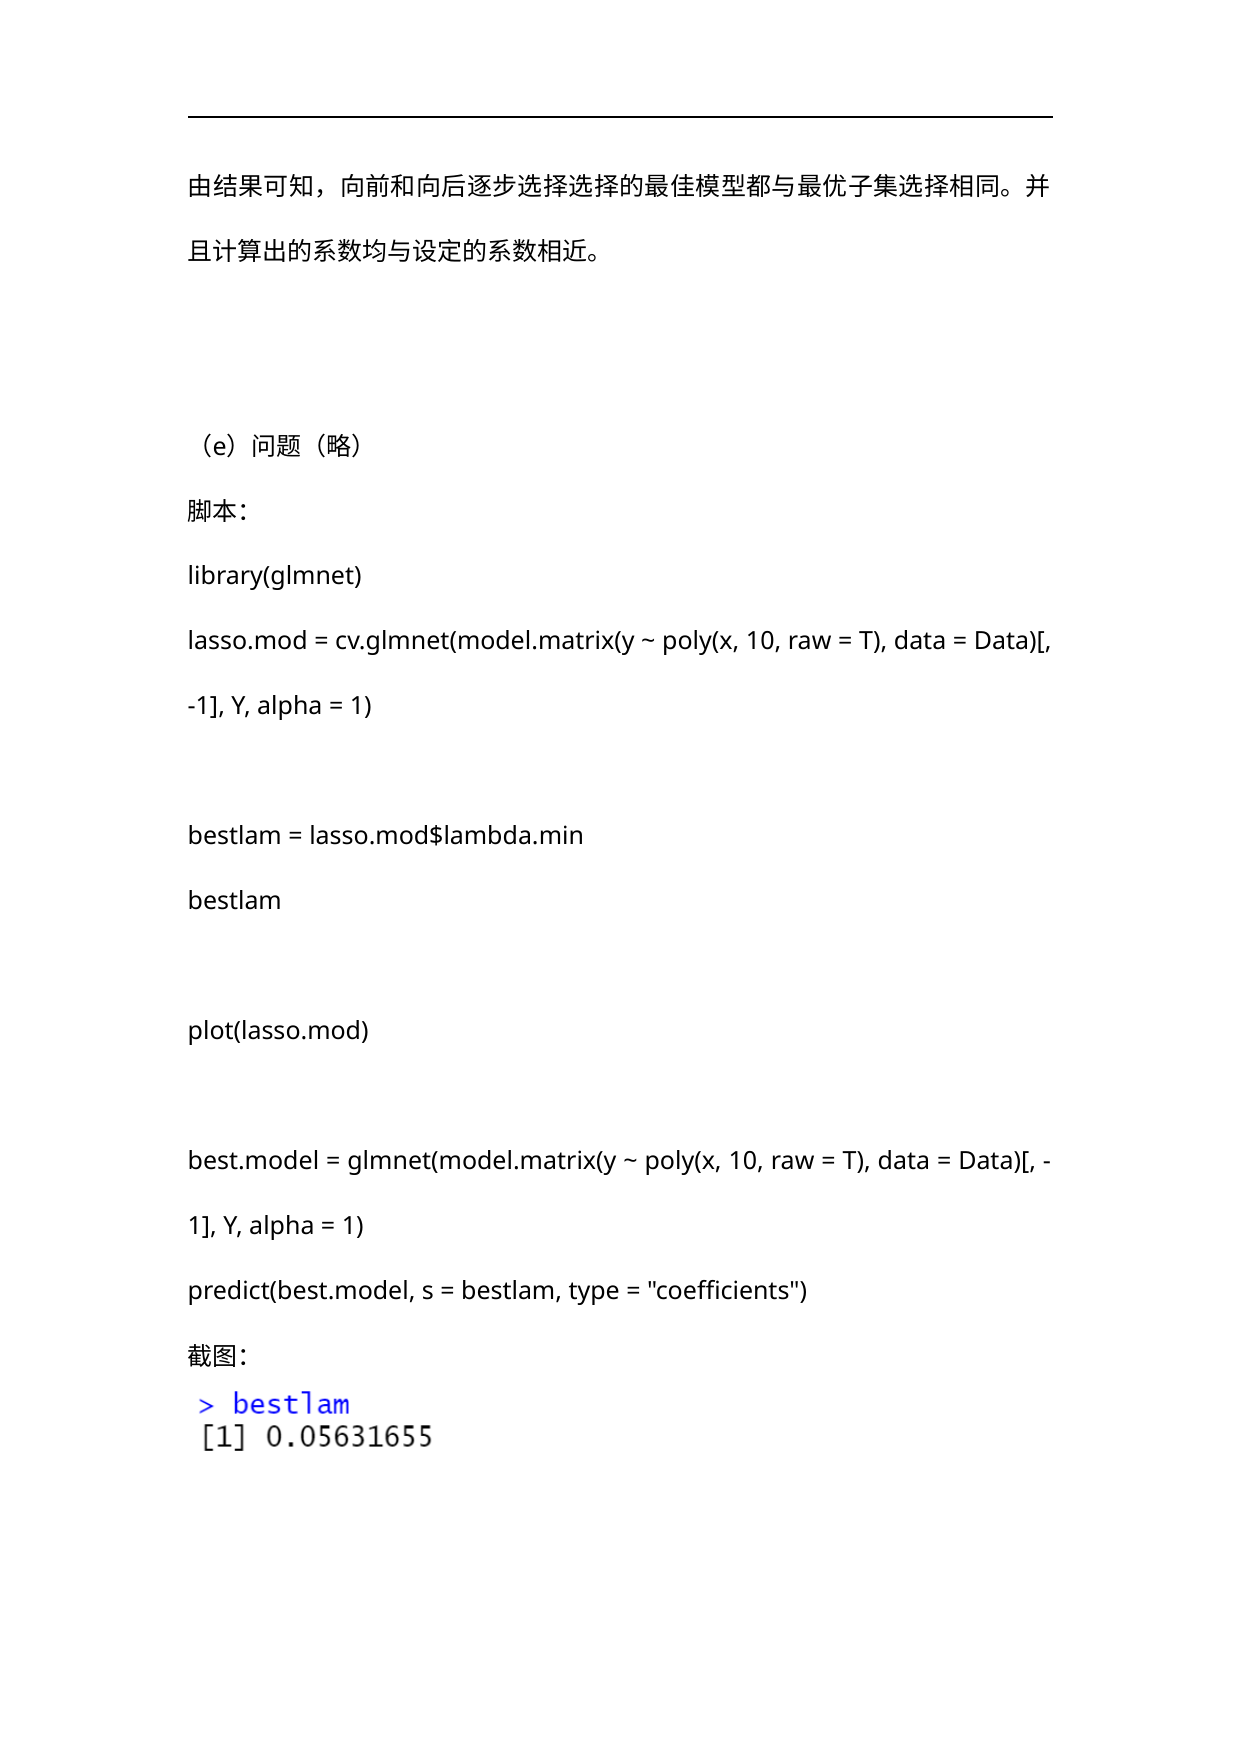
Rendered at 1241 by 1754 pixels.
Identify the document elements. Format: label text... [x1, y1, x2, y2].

picture [187, 1386, 466, 1453]
text 脚本： [187, 477, 1053, 542]
text lasso.mod = cv.glmnet(model.matrix(y ~ poly(x, 10, raw = T), data = Data)[, -1], Y, alpha = 1) [187, 607, 1053, 737]
text （e）问题（略） [187, 412, 1053, 477]
text bestlam [187, 867, 1053, 932]
text 截图： [187, 1322, 1053, 1387]
text 由结果可知，向前和向后逐步选择选择的最佳模型都与最优子集选择相同。并且计算出的系数均与设定的系数相近。 [187, 152, 1053, 282]
text predict(best.model, s = bestlam, type = "coefficients") [187, 1257, 1053, 1322]
text library(glmnet) [187, 542, 1053, 607]
text plot(lasso.mod) [187, 997, 1053, 1062]
text best.model = glmnet(model.matrix(y ~ poly(x, 10, raw = T), data = Data)[, -1], Y, alpha = 1) [187, 1127, 1053, 1257]
text bestlam = lasso.mod$lambda.min [187, 802, 1053, 867]
